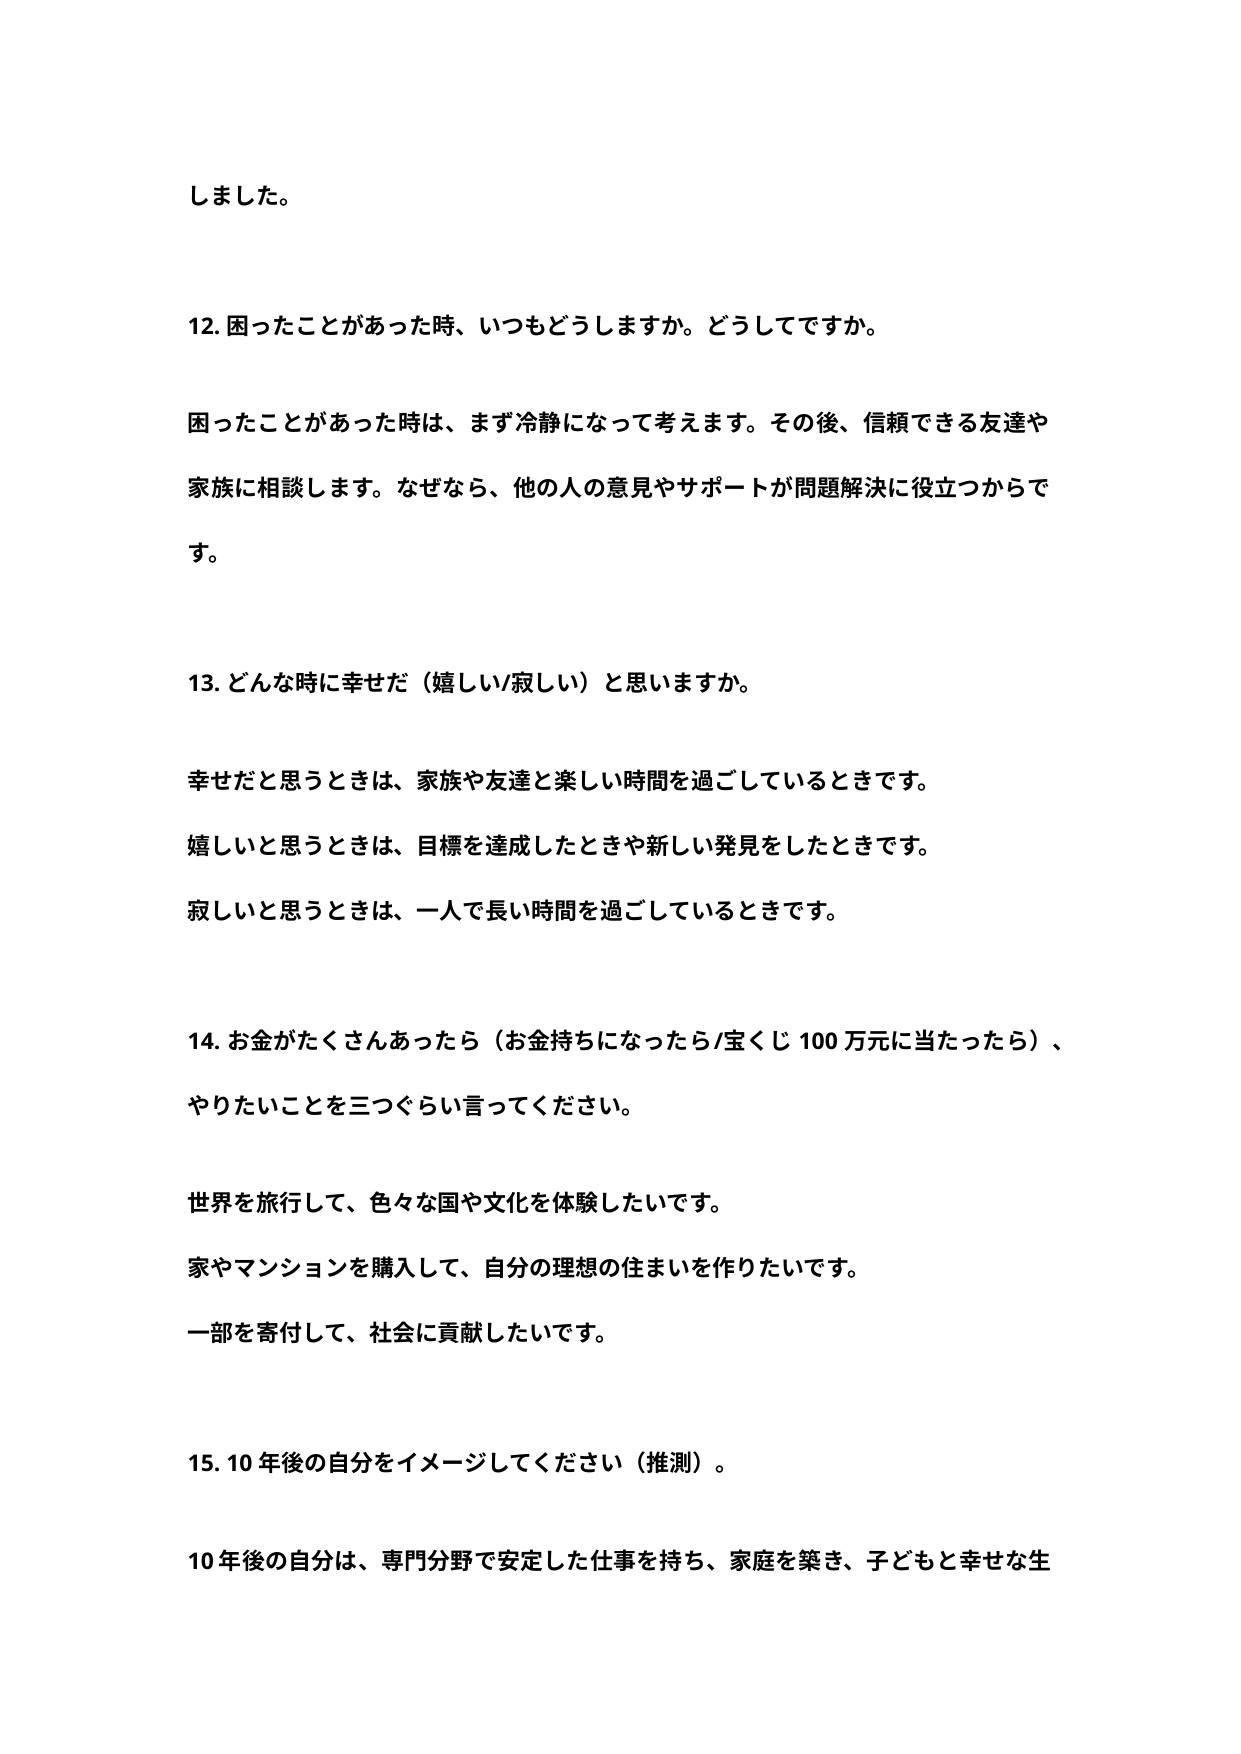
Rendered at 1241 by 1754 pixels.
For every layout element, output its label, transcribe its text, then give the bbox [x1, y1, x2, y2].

text 12. 困ったことがあった時、いつもどうしますか。どうしてですか。 [187, 292, 1053, 357]
text 一部を寄付して、社会に貢献したいです。 [187, 1299, 1053, 1364]
text 10年後の自分は、専門分野で安定した仕事を持ち、家庭を築き、子どもと幸せな生活を送っていると思います。また、趣味や興味を追求し続けて、多くの経験を積んでいるでしょう。 [187, 1527, 1053, 1592]
text 寂しいと思うときは、一人で長い時間を過ごしているときです。 [187, 877, 1053, 942]
text 15. 10 年後の自分をイメージしてください（推測）。 [187, 1429, 1053, 1494]
text 困ったことがあった時は、まず冷静になって考えます。その後、信頼できる友達や家族に相談します。なぜなら、他の人の意見やサポートが問題解決に役立つからです。 [187, 389, 1053, 584]
text 母の日は5月の第2日曜日です。今年は母に花を贈り、一緒に過ごす時間を大切にしました。 [187, 162, 1053, 227]
text 14. お金がたくさんあったら（お金持ちになったら/宝くじ 100 万元に当たったら）、やりたいことを三つぐらい言ってください。 [187, 1007, 1053, 1137]
text 幸せだと思うときは、家族や友達と楽しい時間を過ごしているときです。 [187, 747, 1053, 812]
text 家やマンションを購入して、自分の理想の住まいを作りたいです。 [187, 1234, 1053, 1299]
text 世界を旅行して、色々な国や文化を体験したいです。 [187, 1169, 1053, 1234]
text 嬉しいと思うときは、目標を達成したときや新しい発見をしたときです。 [187, 812, 1053, 877]
text 13. どんな時に幸せだ（嬉しい/寂しい）と思いますか。 [187, 649, 1053, 714]
